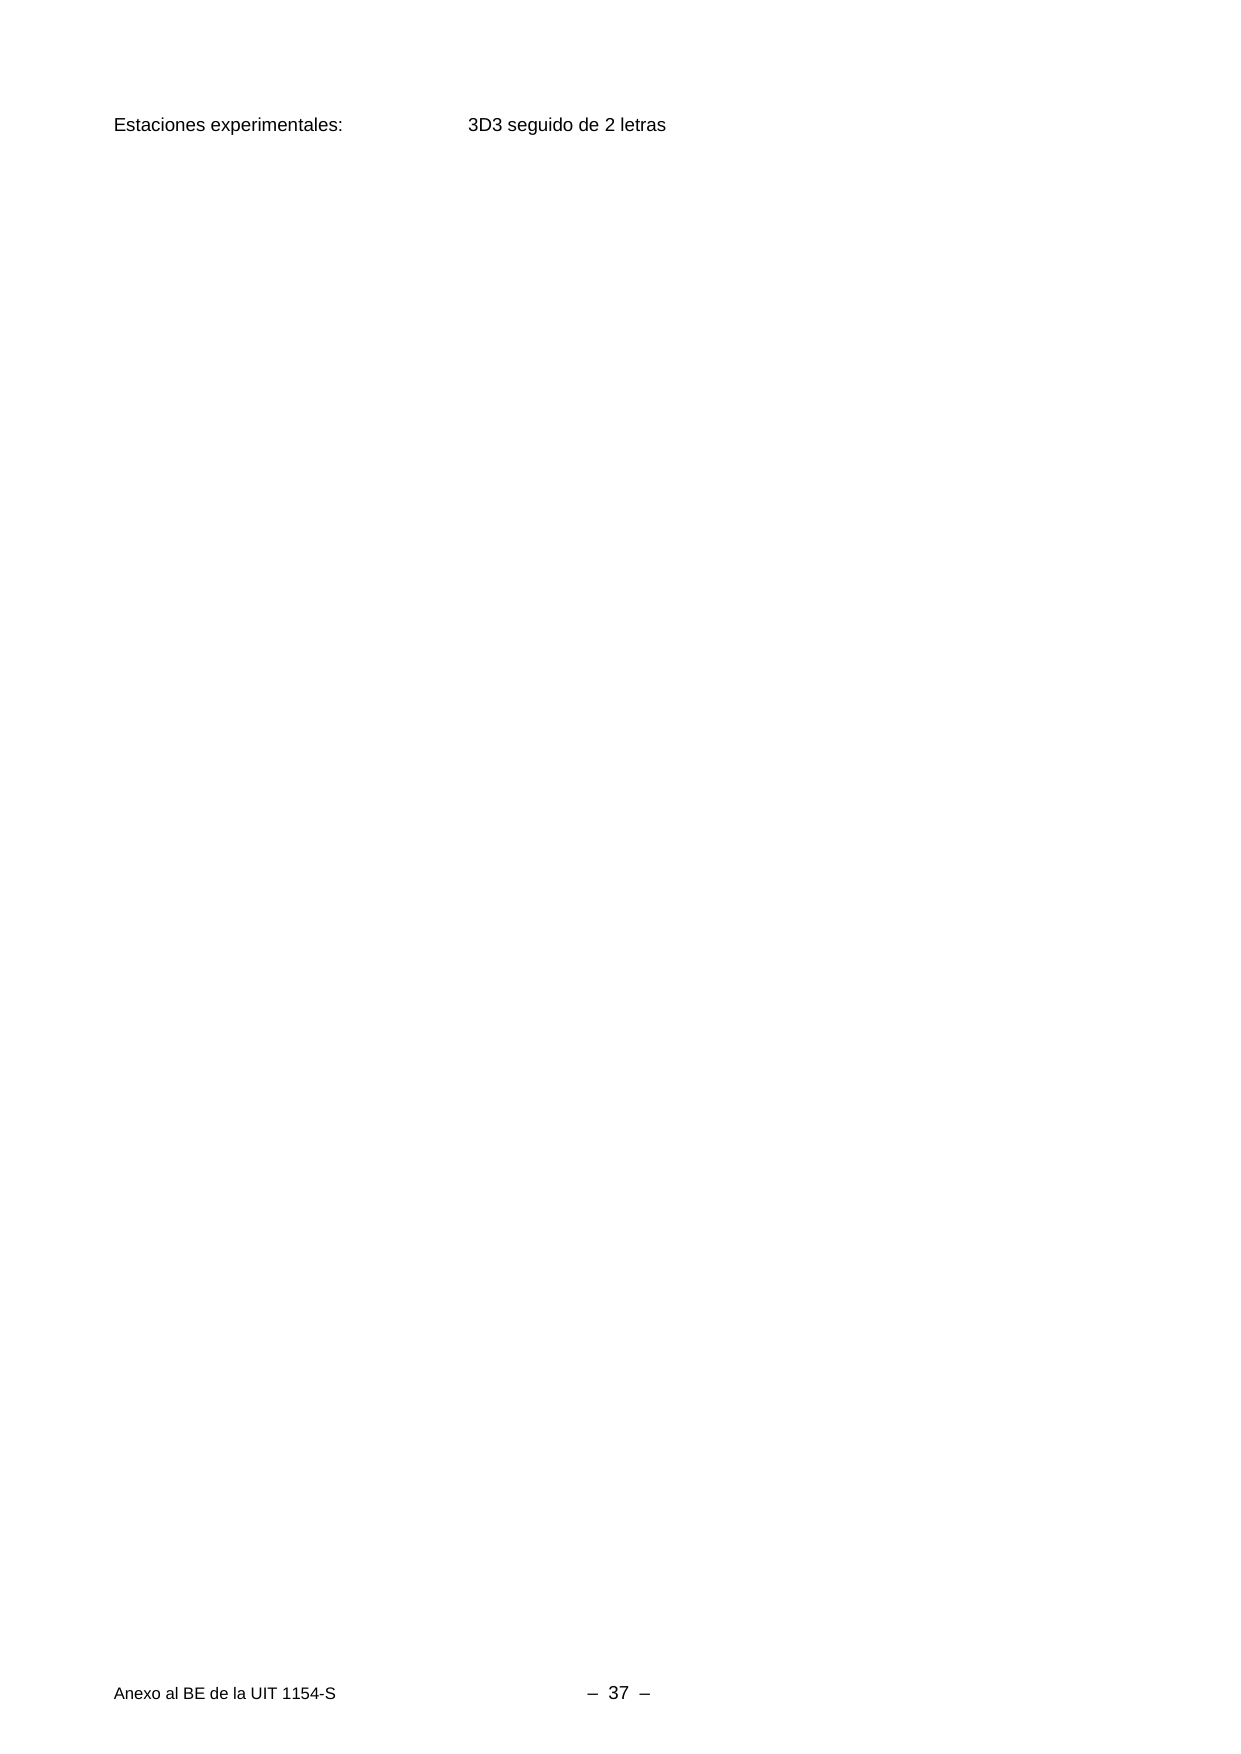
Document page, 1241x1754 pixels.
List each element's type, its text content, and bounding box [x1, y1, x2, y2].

text Estaciones experimentales: 3D3 seguido de 2 letras [113, 113, 1127, 135]
